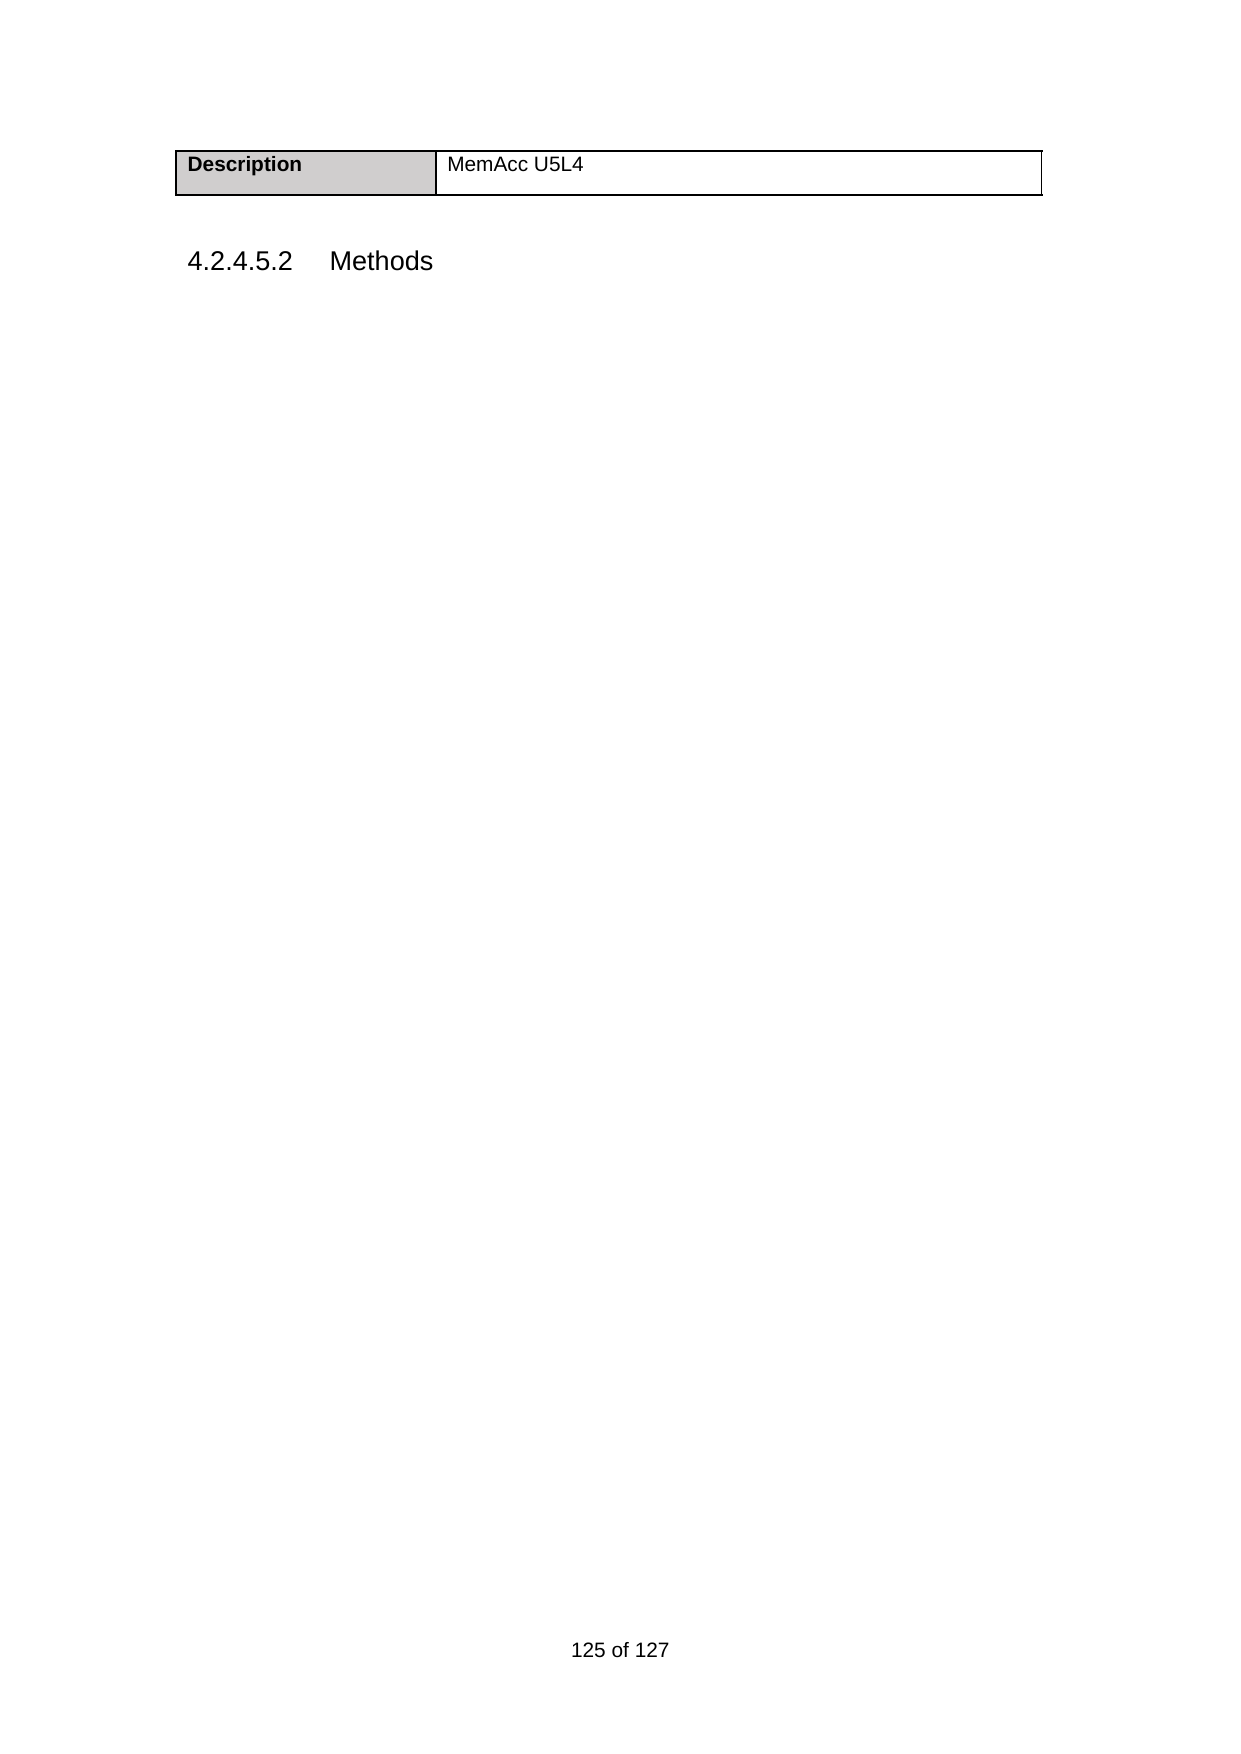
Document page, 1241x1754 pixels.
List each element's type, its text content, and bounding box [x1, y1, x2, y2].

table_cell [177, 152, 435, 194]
subtitle Methods [187, 245, 1053, 276]
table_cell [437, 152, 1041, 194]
